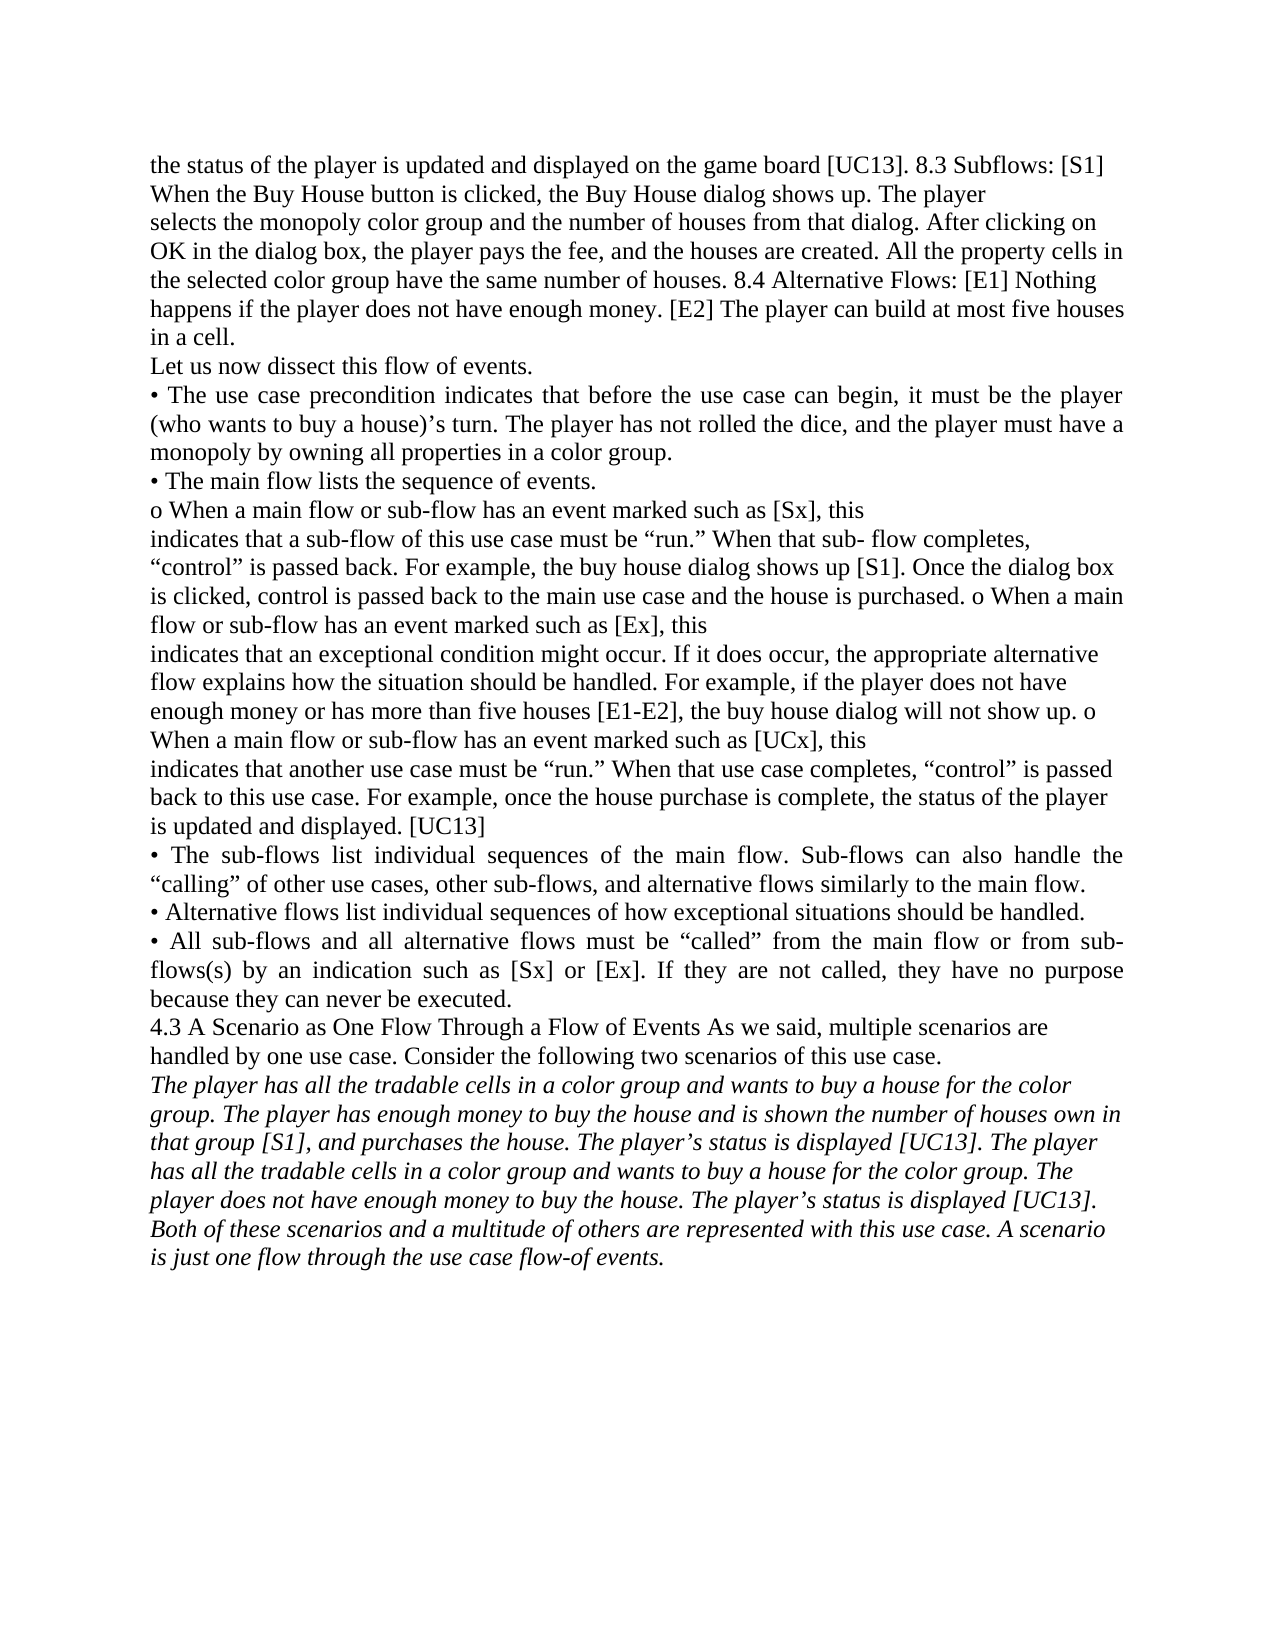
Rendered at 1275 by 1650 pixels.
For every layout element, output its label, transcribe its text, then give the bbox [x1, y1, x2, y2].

text 4.3 A Scenario as One Flow Through a Flow of Events As we said, multiple scenarios are handled by one use case. Consider the following two scenarios of this use case. [150, 1012, 1125, 1070]
text selects the monopoly color group and the number of houses from that dialog. After clicking on OK in the dialog box, the player pays the fee, and the houses are created. All the property cells in the selected color group have the same number of houses. 8.4 Alternative Flows: [E1] Nothing happens if the player does not have enough money. [E2] The player can build at most five houses in a cell. [150, 207, 1125, 351]
text • Alternative flows list individual sequences of how exceptional situations should be handled. [150, 897, 1125, 926]
text Let us now dissect this flow of events. [150, 351, 1125, 380]
text • The use case precondition indicates that before the use case can begin, it must be the player (who wants to buy a house)’s turn. The player has not rolled the dice, and the player must have a monopoly by owning all properties in a color group. [150, 380, 1125, 466]
text o When a main flow or sub-flow has an event marked such as [Sx], this [150, 495, 1125, 524]
text The player has all the tradable cells in a color group and wants to buy a house for the color group. The player has enough money to buy the house and is shown the number of houses own in that group [S1], and purchases the house. The player’s status is displayed [UC13]. The player has all the tradable cells in a color group and wants to buy a house for the color group. The player does not have enough money to buy the house. The player’s status is displayed [UC13]. Both of these scenarios and a multitude of others are represented with this use case. A scenario is just one flow through the use case flow-of events. [150, 1070, 1125, 1271]
text • The main flow lists the sequence of events. [150, 466, 1125, 495]
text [150, 150, 1125, 207]
text indicates that an exceptional condition might occur. If it does occur, the appropriate alternative flow explains how the situation should be handled. For example, if the player does not have enough money or has more than five houses [E1-E2], the buy house dialog will not show up. o When a main flow or sub-flow has an event marked such as [UCx], this [150, 639, 1125, 754]
text indicates that another use case must be “run.” When that use case completes, “control” is passed back to this use case. For example, once the house purchase is complete, the status of the player is updated and displayed. [UC13] [150, 754, 1125, 840]
text • The sub-flows list individual sequences of the main flow. Sub-flows can also handle the “calling” of other use cases, other sub-flows, and alternative flows similarly to the main flow. [150, 840, 1125, 897]
text indicates that a sub-flow of this use case must be “run.” When that sub- flow completes, “control” is passed back. For example, the buy house dialog shows up [S1]. Once the dialog box is clicked, control is passed back to the main use case and the house is purchased. o When a main flow or sub-flow has an event marked such as [Ex], this [150, 524, 1125, 639]
text • All sub-flows and all alternative flows must be “called” from the main flow or from sub-flows(s) by an indication such as [Sx] or [Ex]. If they are not called, they have no purpose because they can never be executed. [150, 926, 1125, 1012]
